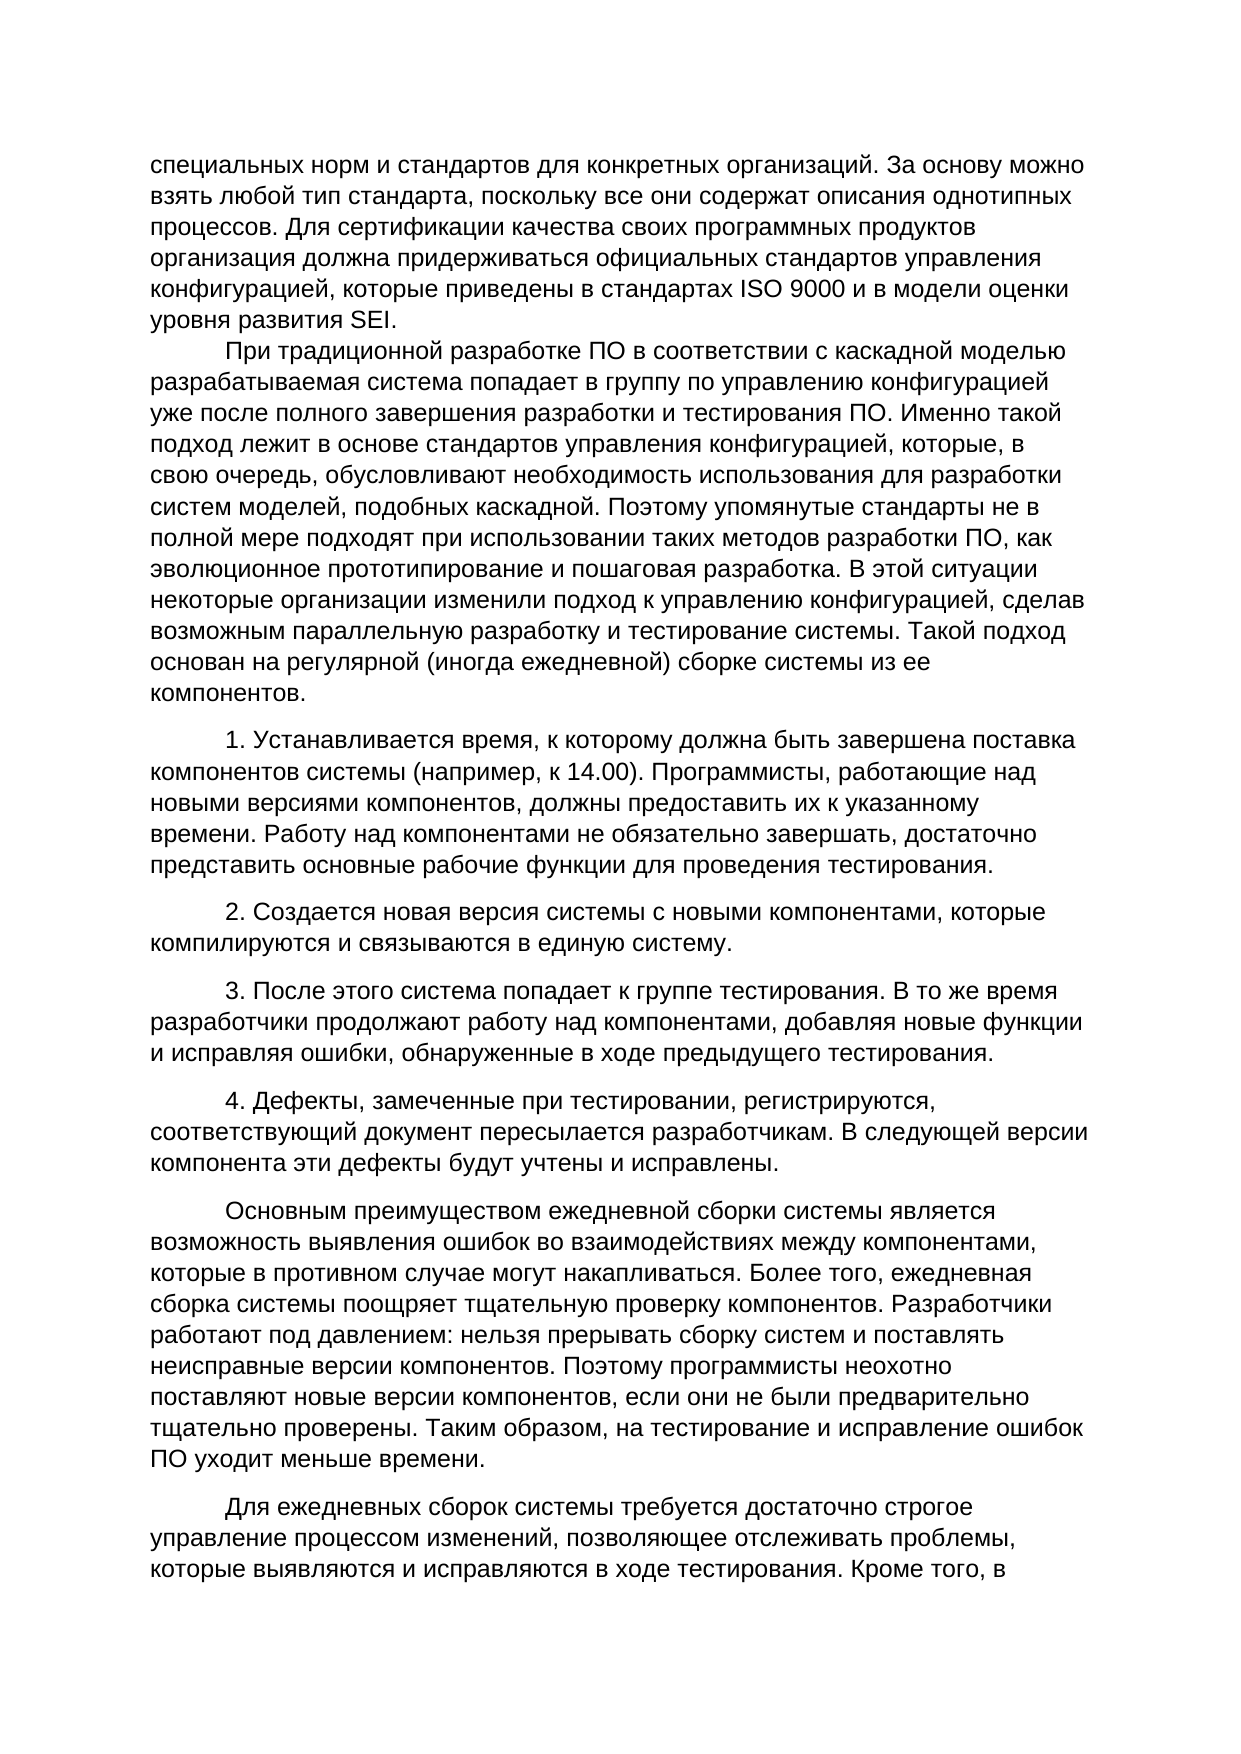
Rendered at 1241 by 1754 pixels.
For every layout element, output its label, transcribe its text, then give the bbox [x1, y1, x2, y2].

text 3. После этого система попадает к группе тестирования. В то же время разработчики продолжают работу над компонентами, добавляя новые функции и исправляя ошибки, обнаруженные в ходе предыдущего тестирования. [150, 976, 1090, 1067]
text 1. Устанавливается время, к которому должна быть завершена поставка компонентов системы (например, к 14.00). Программисты, работающие над новыми версиями компонентов, должны предоставить их к указанному времени. Работу над компонентами не обязательно завершать, достаточно представить основные рабочие функции для проведения тестирования. [150, 725, 1090, 878]
text Основным преимуществом ежедневной сборки системы является возможность выявления ошибок во взаимодействиях между компонентами, которые в противном случае могут накапливаться. Более того, ежедневная сборка системы поощряет тщательную проверку компонентов. Разработчики работают под давлением: нельзя прерывать сборку систем и поставлять неисправные версии компонентов. Поэтому программисты неохотно поставляют новые версии компонентов, если они не были предварительно тщательно проверены. Таким образом, на тестирование и исправление ошибок ПО уходит меньше времени. [150, 1196, 1090, 1473]
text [150, 150, 1090, 706]
text 2. Создается новая версия системы с новыми компонентами, которые компилируются и связываются в единую систему. [150, 897, 1090, 957]
text 4. Дефекты, замеченные при тестировании, регистрируются, соответствующий документ пересылается разработчикам. В следующей версии компонента эти дефекты будут учтены и исправлены. [150, 1086, 1090, 1177]
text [150, 1492, 1090, 1582]
